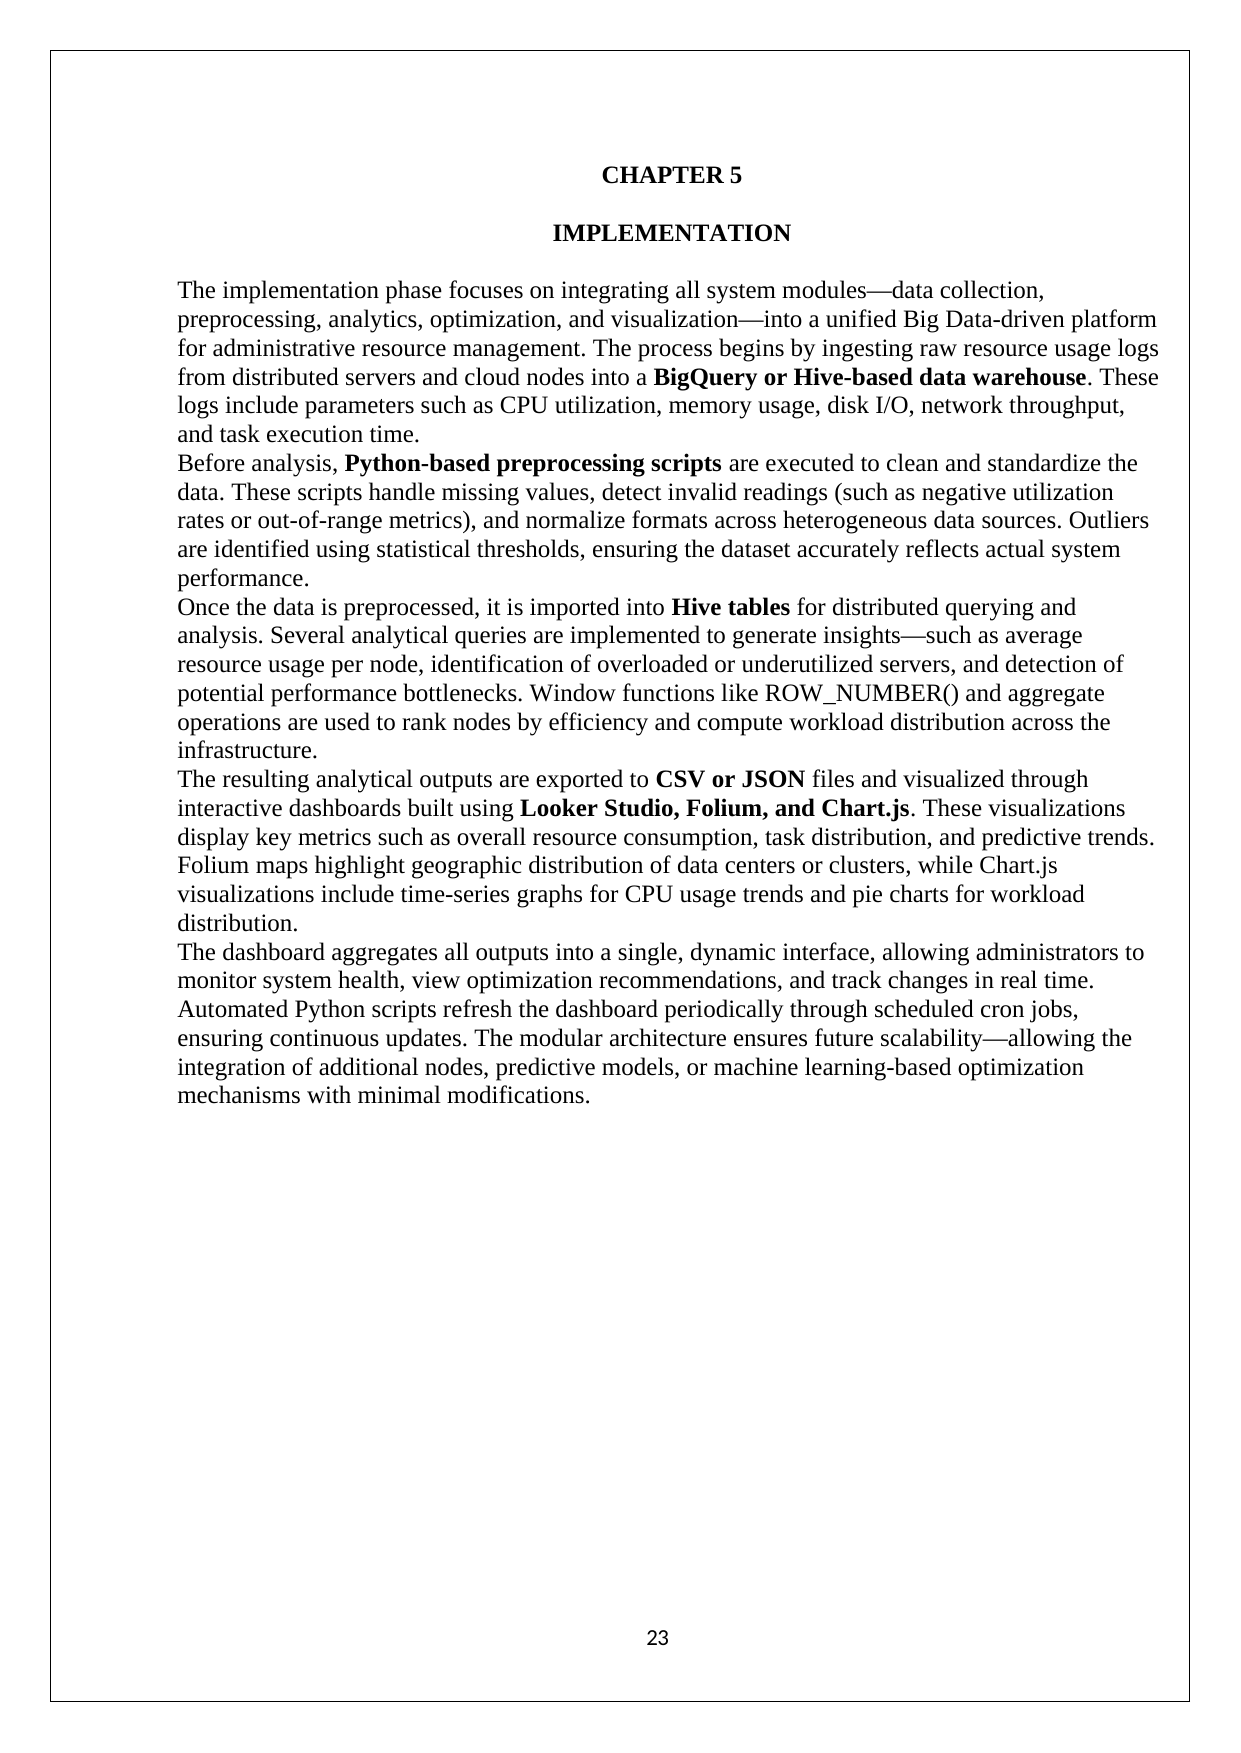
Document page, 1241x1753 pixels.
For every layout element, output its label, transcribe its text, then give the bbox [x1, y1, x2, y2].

text The implementation phase focuses on integrating all system modules—data collection, preprocessing, analytics, optimization, and visualization—into a unified Big Data-driven platform for administrative resource management. The process begins by ingesting raw resource usage logs from distributed servers and cloud nodes into a BigQuery or Hive-based data warehouse. These logs include parameters such as CPU utilization, memory usage, disk I/O, network throughput, and task execution time. [177, 275, 1166, 448]
text Once the data is preprocessed, it is imported into Hive tables for distributed querying and analysis. Several analytical queries are implemented to generate insights—such as average resource usage per node, identification of overloaded or underutilized servers, and detection of potential performance bottlenecks. Window functions like ROW_NUMBER() and aggregate operations are used to rank nodes by efficiency and compute workload distribution across the infrastructure. [177, 592, 1166, 764]
text IMPLEMENTATION [177, 218, 1166, 247]
text CHAPTER 5 [177, 160, 1166, 189]
text The dashboard aggregates all outputs into a single, dynamic interface, allowing administrators to monitor system health, view optimization recommendations, and track changes in real time. Automated Python scripts refresh the dashboard periodically through scheduled cron jobs, ensuring continuous updates. The modular architecture ensures future scalability—allowing the integration of additional nodes, predictive models, or machine learning-based optimization mechanisms with minimal modifications. [177, 937, 1166, 1109]
text Before analysis, Python-based preprocessing scripts are executed to clean and standardize the data. These scripts handle missing values, detect invalid readings (such as negative utilization rates or out-of-range metrics), and normalize formats across heterogeneous data sources. Outliers are identified using statistical thresholds, ensuring the dataset accurately reflects actual system performance. [177, 448, 1166, 592]
text The resulting analytical outputs are exported to CSV or JSON files and visualized through interactive dashboards built using Looker Studio, Folium, and Chart.js. These visualizations display key metrics such as overall resource consumption, task distribution, and predictive trends. Folium maps highlight geographic distribution of data centers or clusters, while Chart.js visualizations include time-series graphs for CPU usage trends and pie charts for workload distribution. [177, 764, 1166, 937]
